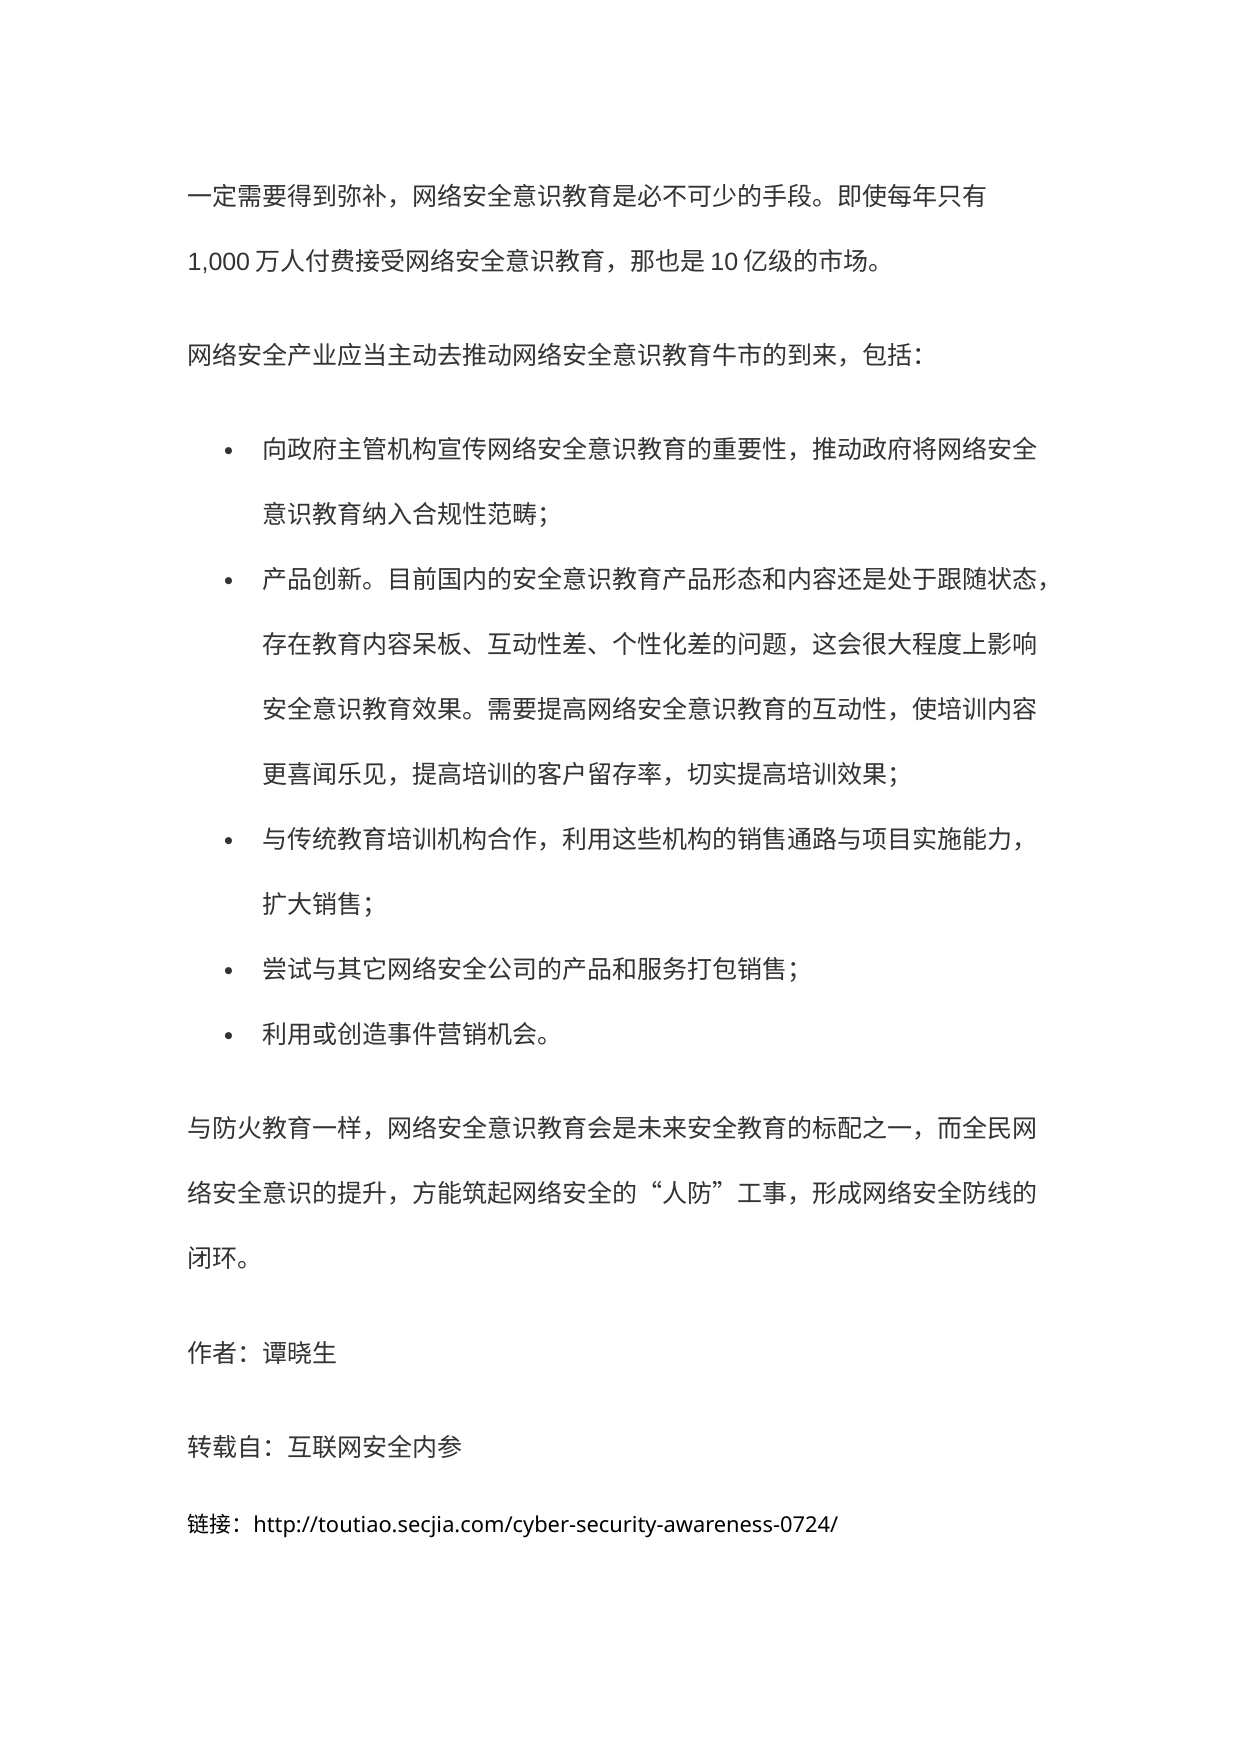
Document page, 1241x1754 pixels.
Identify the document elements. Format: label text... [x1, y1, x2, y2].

text 与防火教育一样，网络安全意识教育会是未来安全教育的标配之一，而全民网络安全意识的提升，方能筑起网络安全的“人防”工事，形成网络安全防线的闭环。 [187, 1094, 1053, 1289]
list 尝试与其它网络安全公司的产品和服务打包销售； [225, 935, 1053, 1000]
list 利用或创造事件营销机会。 [225, 1000, 1053, 1065]
list 向政府主管机构宣传网络安全意识教育的重要性，推动政府将网络安全意识教育纳入合规性范畴； [225, 415, 1053, 545]
text 作者：谭晓生 [187, 1319, 1053, 1384]
list 产品创新。目前国内的安全意识教育产品形态和内容还是处于跟随状态，存在教育内容呆板、互动性差、个性化差的问题，这会很大程度上影响安全意识教育效果。需要提高网络安全意识教育的互动性，使培训内容更喜闻乐见，提高培训的客户留存率，切实提高培训效果； [225, 545, 1053, 805]
text 转载自：互联网安全内参 [187, 1413, 1053, 1478]
list 与传统教育培训机构合作，利用这些机构的销售通路与项目实施能力，扩大销售； [225, 805, 1053, 935]
text 链接：http://toutiao.secjia.com/cyber-security-awareness-0724/ [187, 1507, 1053, 1539]
text 网络安全产业应当主动去推动网络安全意识教育牛市的到来，包括： [187, 321, 1053, 386]
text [187, 162, 1053, 292]
